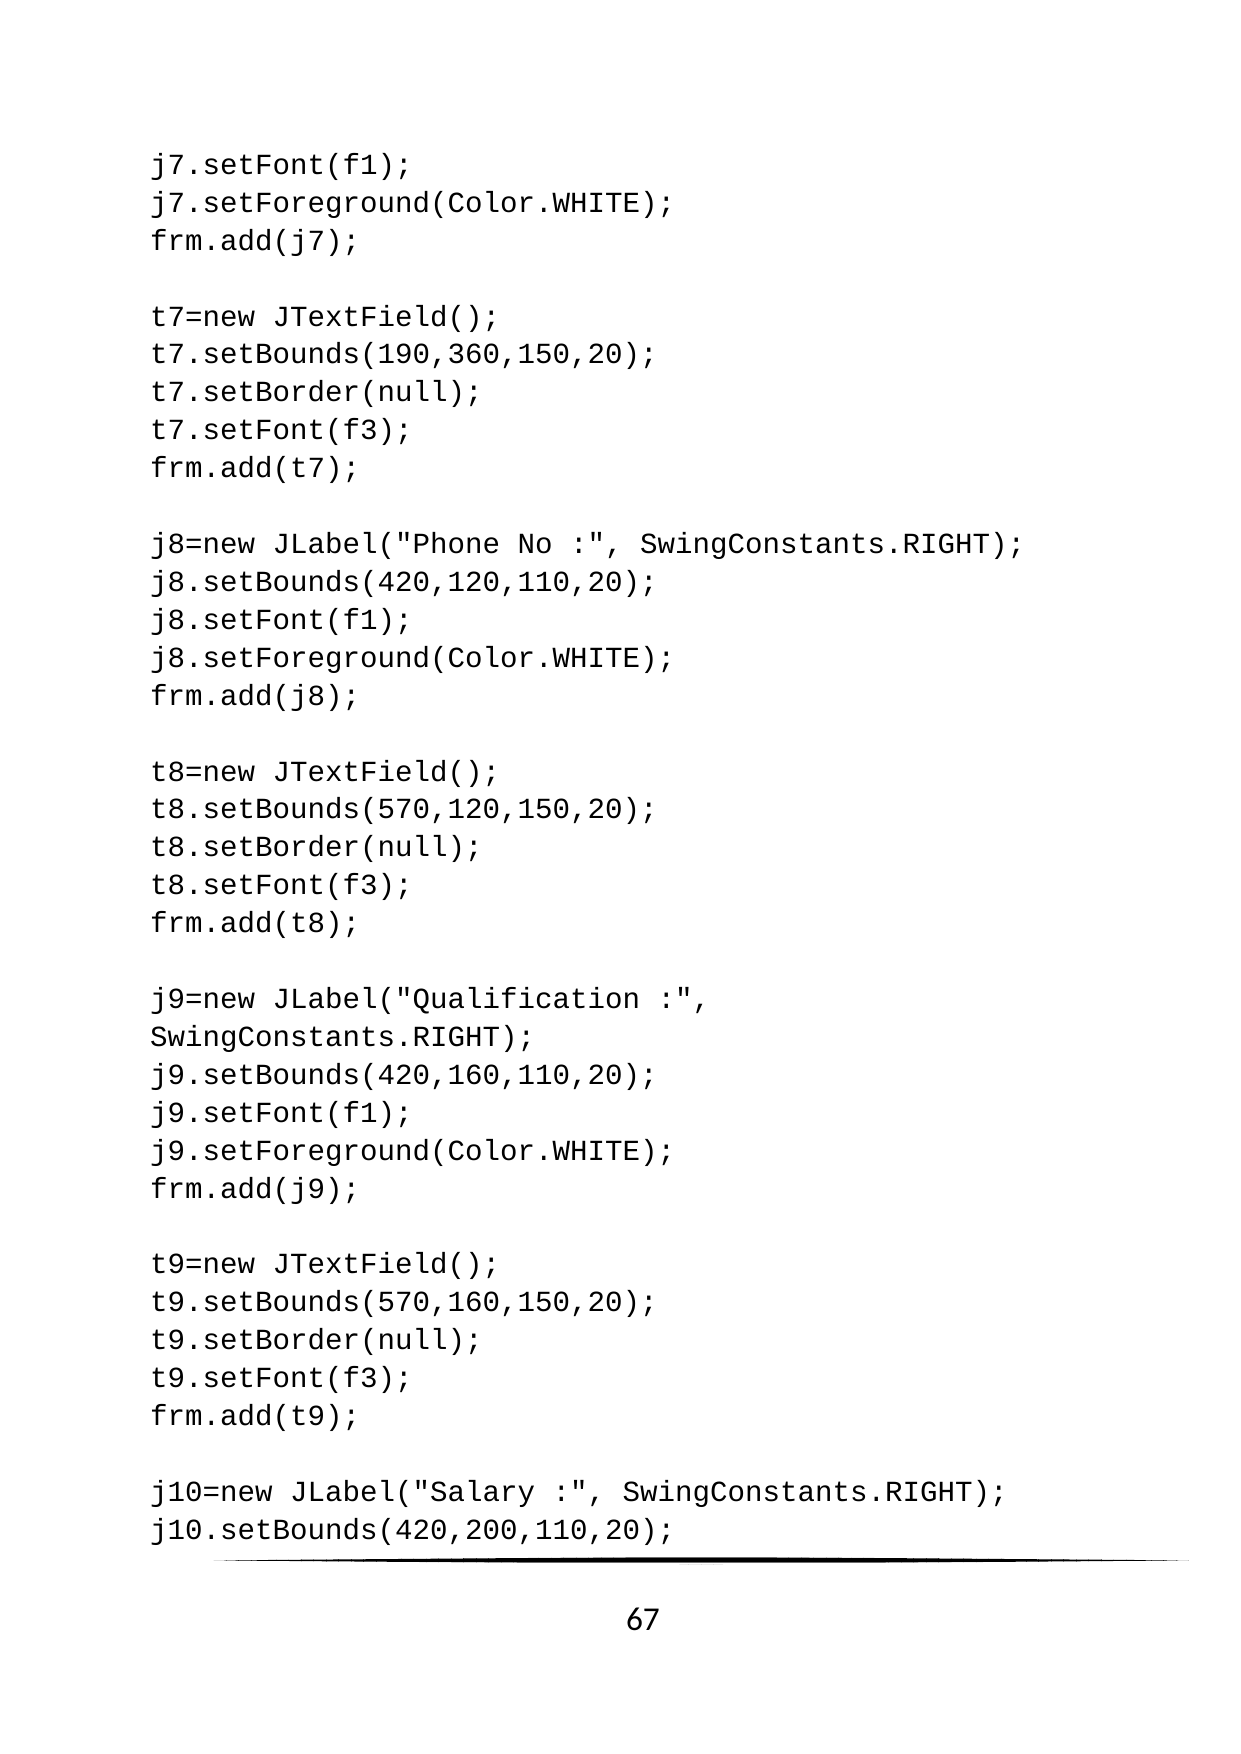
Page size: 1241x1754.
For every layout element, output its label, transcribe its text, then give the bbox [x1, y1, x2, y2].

text frm.add(t7); [150, 453, 1090, 486]
text j8.setBounds(420,120,110,20); [150, 567, 1090, 600]
text t7.setBounds(190,360,150,20); [150, 339, 1090, 373]
text t7=new JTextField(); [150, 302, 1090, 335]
text t7.setBorder(null); [150, 377, 1090, 411]
text j8.setFont(f1); [150, 605, 1090, 638]
text j7.setFont(f1); [150, 150, 1090, 183]
text frm.add(j8); [150, 681, 1090, 714]
text j10.setBounds(420,200,110,20); [150, 1515, 1090, 1548]
text j7.setForeground(Color.WHITE); [150, 188, 1090, 221]
text t7.setFont(f3); [150, 415, 1090, 448]
text j9=new JLabel("Qualification :", SwingConstants.RIGHT); [150, 984, 1090, 1055]
text frm.add(j9); [150, 1174, 1090, 1207]
text t8.setFont(f3); [150, 870, 1090, 903]
text frm.add(t8); [150, 908, 1090, 941]
text frm.add(t9); [150, 1401, 1090, 1434]
text t8.setBorder(null); [150, 832, 1090, 866]
text t8=new JTextField(); [150, 757, 1090, 790]
text t8.setBounds(570,120,150,20); [150, 794, 1090, 828]
text j9.setFont(f1); [150, 1098, 1090, 1131]
text j8=new JLabel("Phone No :", SwingConstants.RIGHT); [150, 529, 1090, 562]
text t9.setBorder(null); [150, 1325, 1090, 1358]
text t9=new JTextField(); [150, 1249, 1090, 1283]
text t9.setBounds(570,160,150,20); [150, 1287, 1090, 1321]
text frm.add(j7); [150, 226, 1090, 259]
text j10=new JLabel("Salary :", SwingConstants.RIGHT); [150, 1477, 1090, 1510]
text j9.setForeground(Color.WHITE); [150, 1136, 1090, 1169]
text j8.setForeground(Color.WHITE); [150, 643, 1090, 676]
text t9.setFont(f3); [150, 1363, 1090, 1396]
text j9.setBounds(420,160,110,20); [150, 1060, 1090, 1093]
picture [213, 1556, 1189, 1565]
